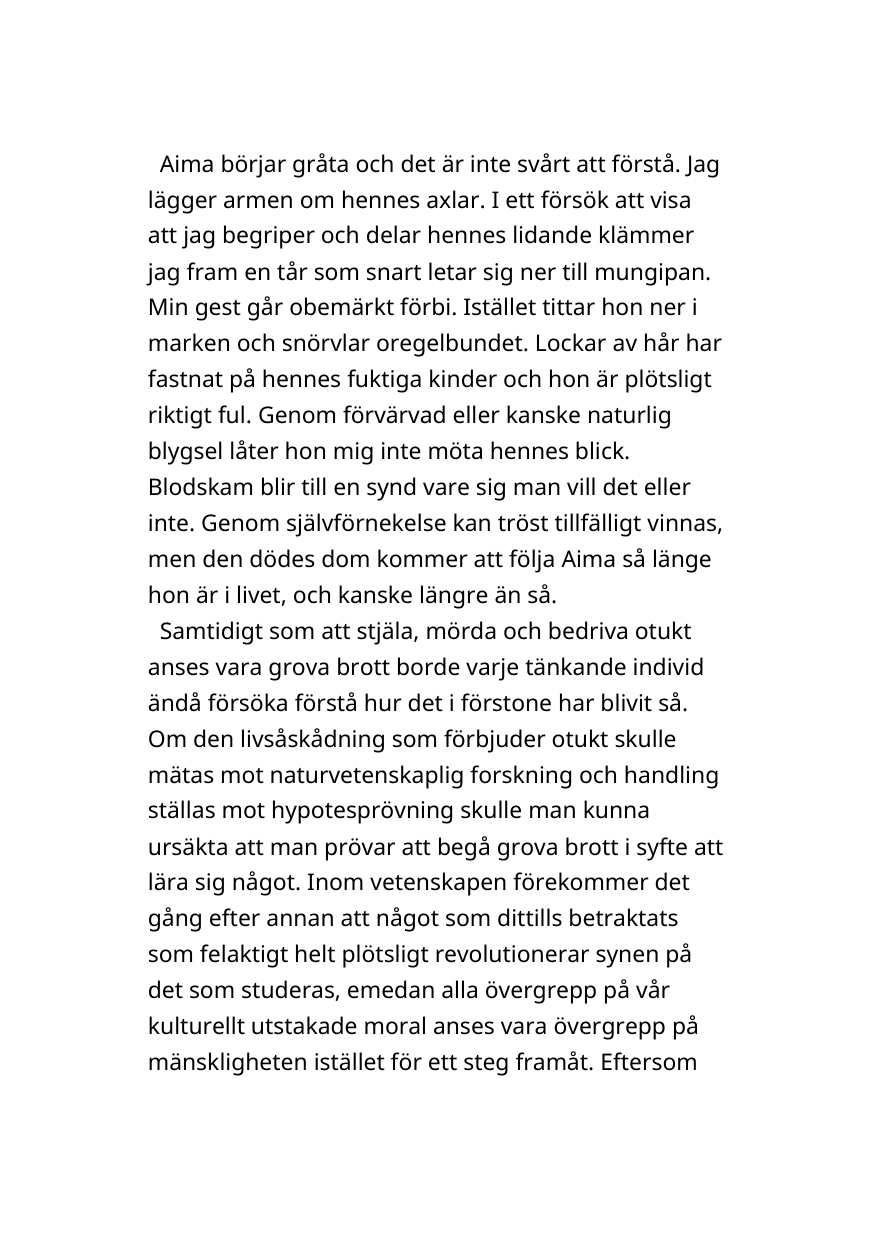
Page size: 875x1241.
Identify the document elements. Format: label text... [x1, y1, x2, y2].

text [148, 615, 726, 1077]
text Aima börjar gråta och det är inte svårt att . Jag lägger armen om hennes axlar. I ett försök att visa att jag och delar hennes lidande klämmer jag fram en tår som snart letar sig ner till mungipan. Min gest går obemärkt förbi. Istället tittar hon ner i marken och snörvlar oregelbundet. av hår har fastnat hennes fuktiga kinder och hon är plötsligt riktigt ful. Genom förvärvad eller kanske naturlig blygsel låter hon mig inte möta hennes blick. Blodskam blir till en synd vare sig man vill det eller inte. Genom självförnekelse kan tröst tillfälligt vinnas, men den dödes dom kommer att följa Aima så länge hon är i livet, och längre än så. [148, 148, 726, 610]
